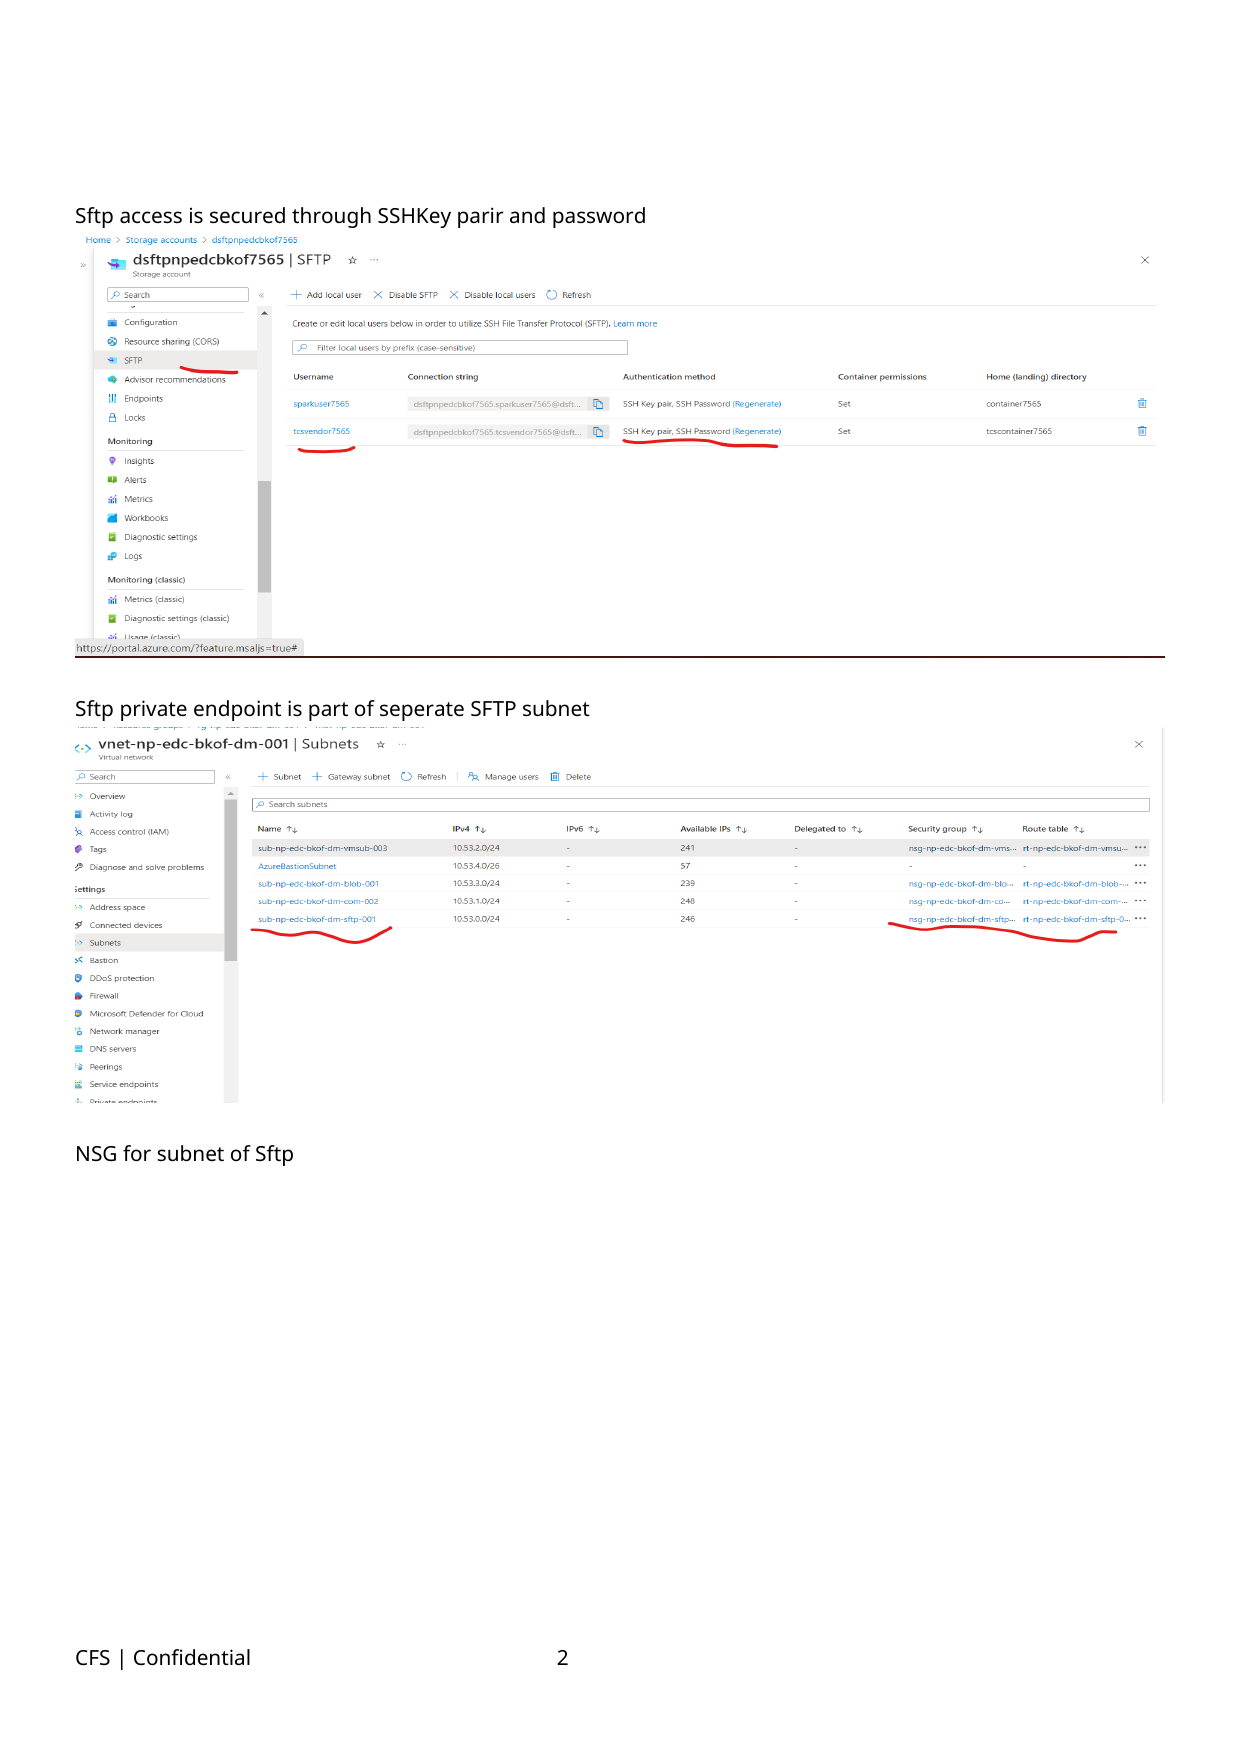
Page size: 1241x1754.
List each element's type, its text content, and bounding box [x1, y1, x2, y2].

text Sftp access is secured through SSHKey parir and password [75, 201, 1165, 230]
picture [75, 727, 1166, 1103]
text Sftp private endpoint is part of seperate SFTP subnet [75, 694, 1165, 723]
picture [75, 233, 1166, 658]
text NSG for subnet of Sftp [75, 1139, 1165, 1167]
